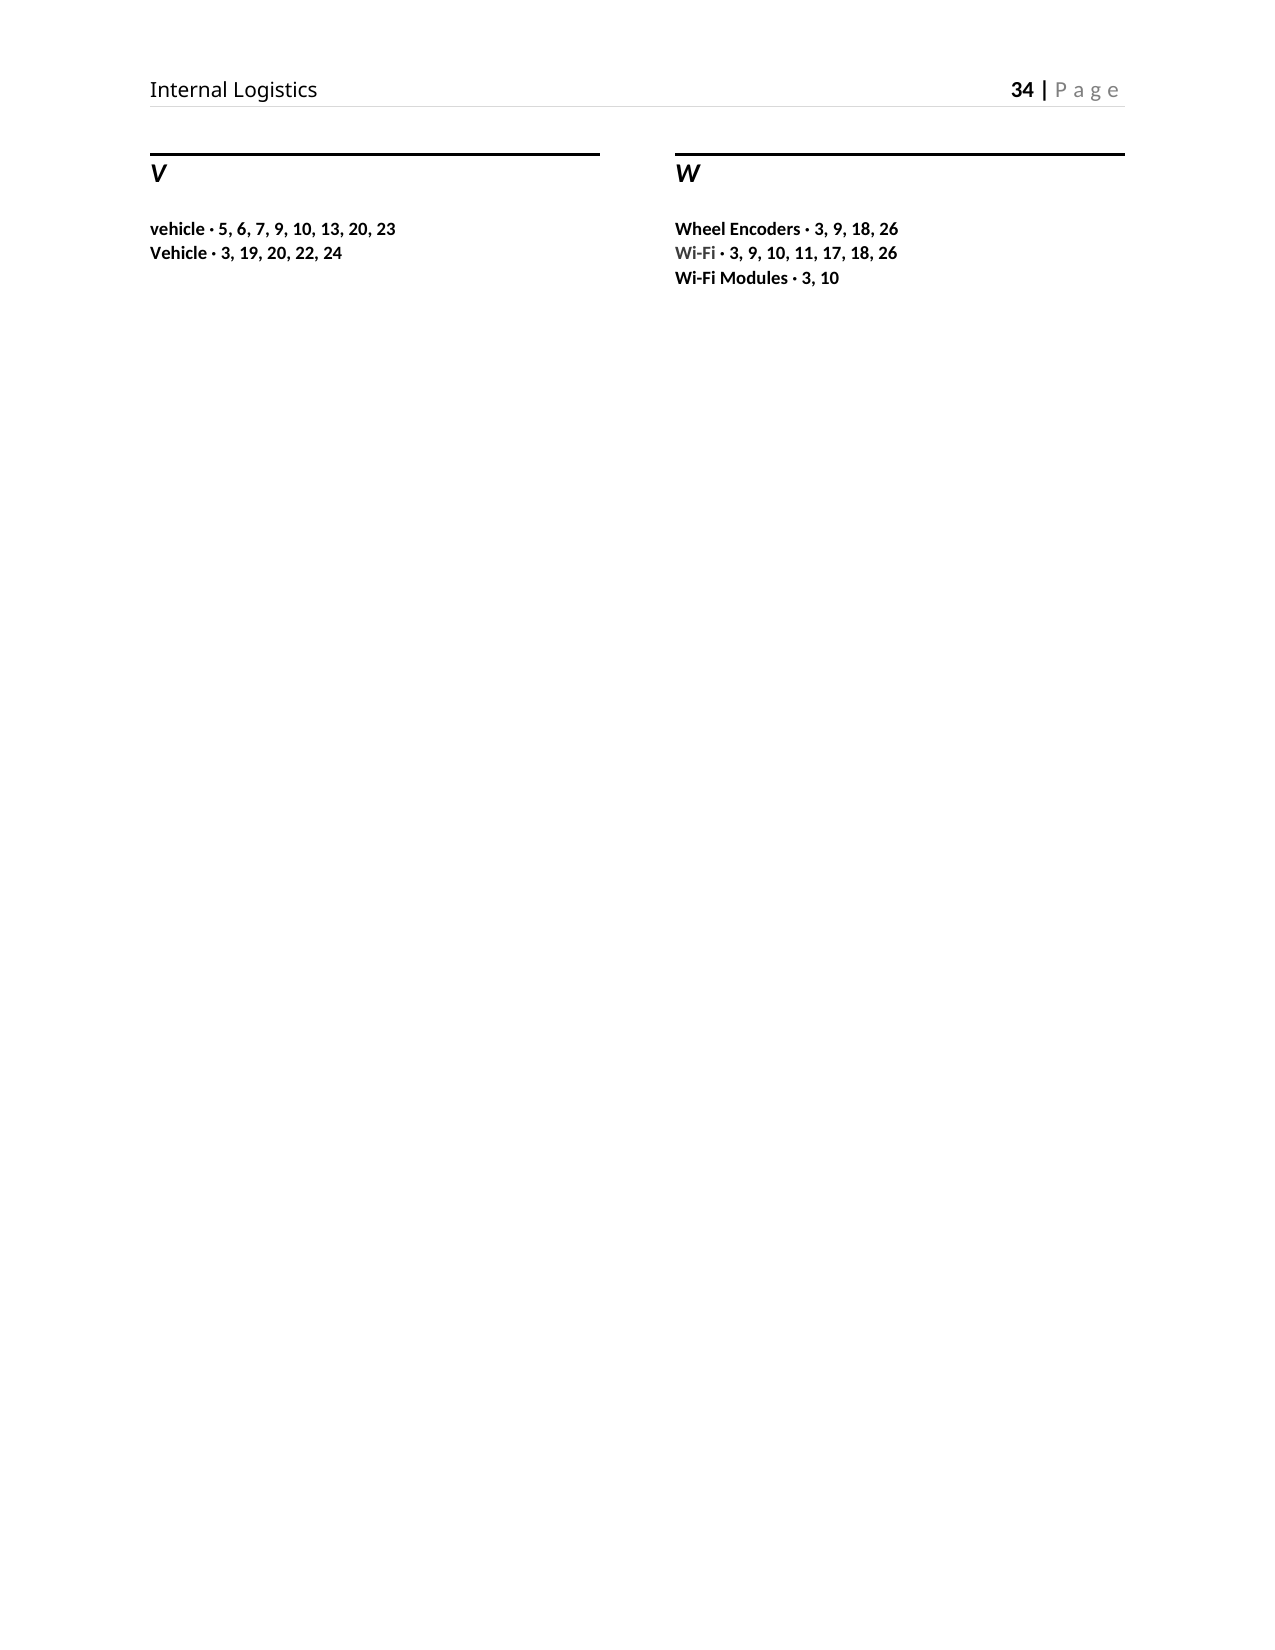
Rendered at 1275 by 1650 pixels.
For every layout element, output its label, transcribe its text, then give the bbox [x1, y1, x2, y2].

text Wheel Encoders · 3, 9, 18, 26 [675, 217, 1125, 240]
text Wi-Fi Modules · 3, 10 [788, 266, 1125, 289]
text Vehicle · 3, 19, 20, 22, 24 [150, 242, 600, 264]
text Wi-Fi · 3, 9, 10, 11, 17, 18, 26 [716, 242, 1125, 264]
subtitle W [675, 156, 1125, 189]
text vehicle · 5, 6, 7, 9, 10, 13, 20, 23 [150, 217, 600, 240]
subtitle V [150, 156, 600, 189]
